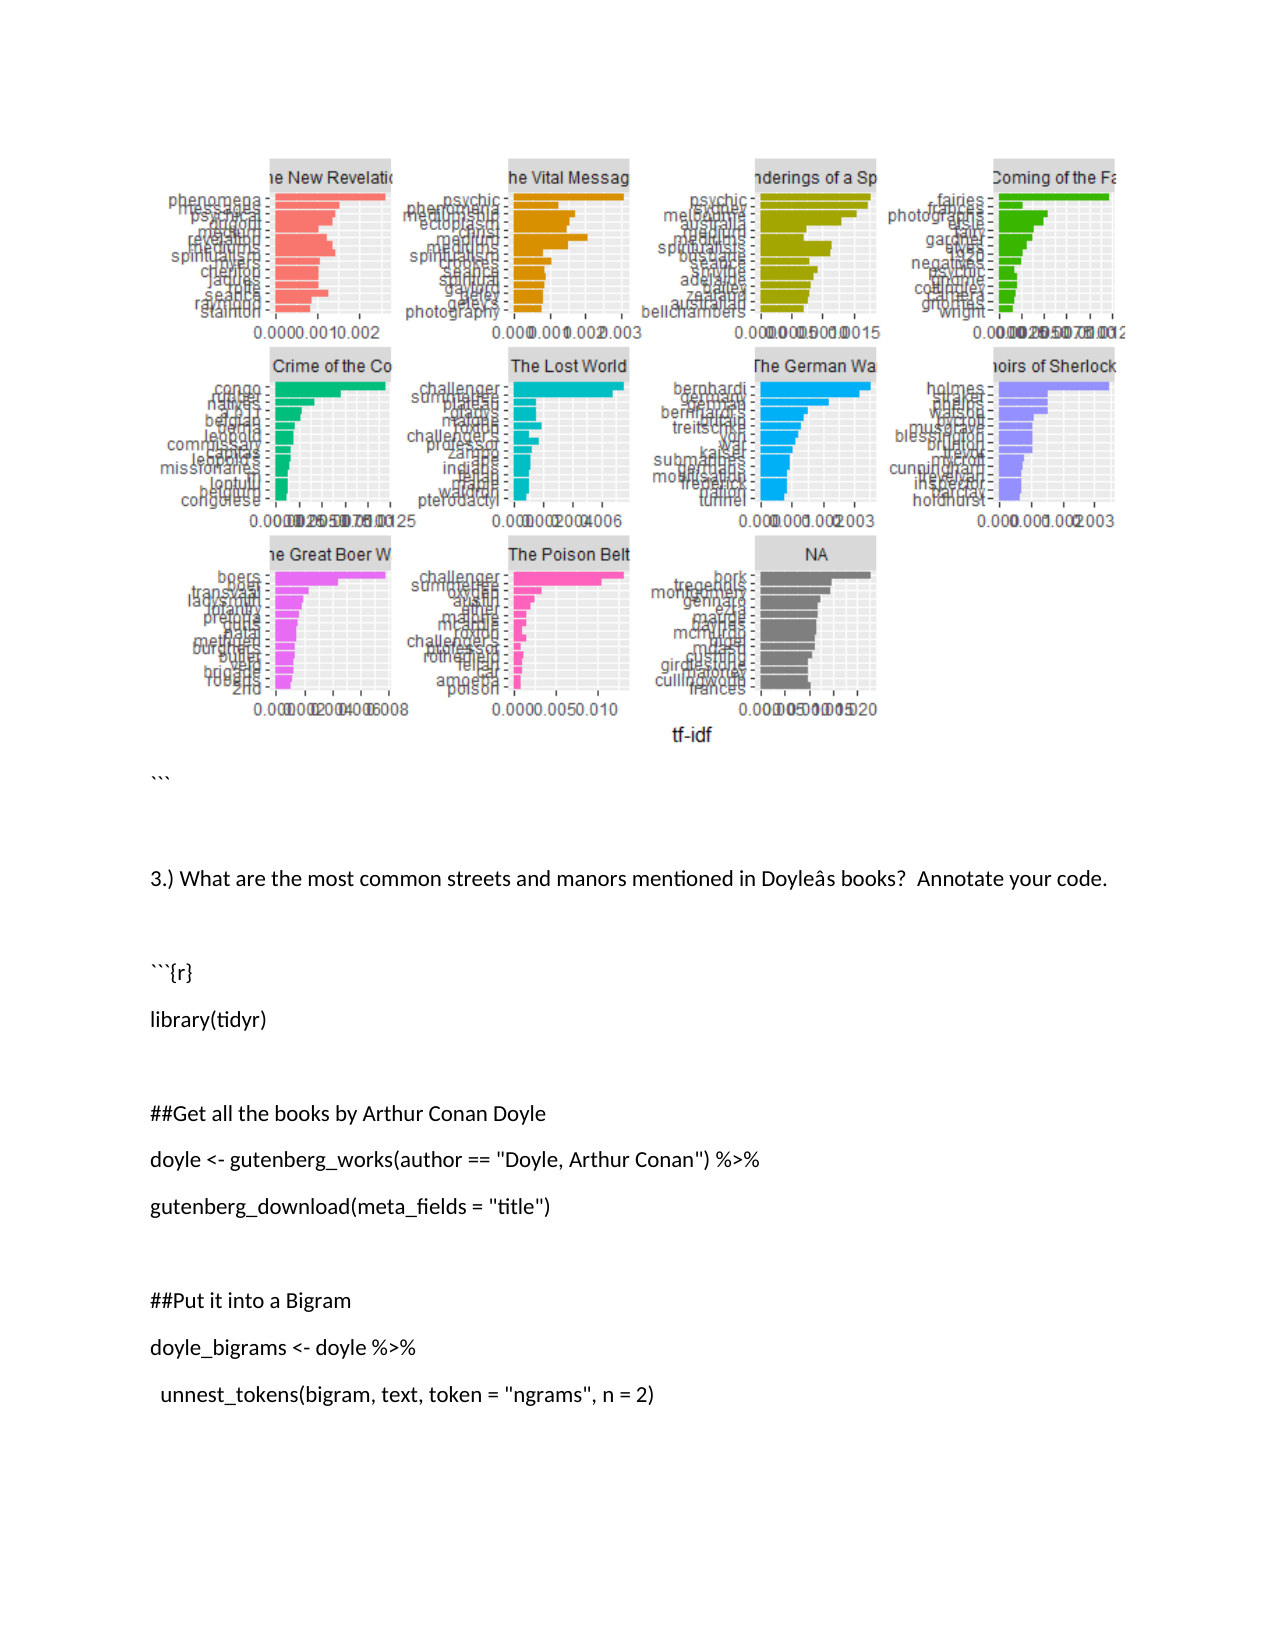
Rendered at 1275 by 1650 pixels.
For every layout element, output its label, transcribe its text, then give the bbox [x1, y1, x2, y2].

picture [150, 150, 1125, 752]
text ```{r} [150, 958, 1125, 986]
text ##Get all the books by Arthur Conan Doyle [150, 1099, 1125, 1127]
text gutenberg_download(meta_fields = "title") [150, 1192, 1125, 1220]
text 3.) What are the most common streets and manors mentioned in Doyleâs books? Annotate your code. [150, 864, 1125, 892]
text doyle <- gutenberg_works(author == "Doyle, Arthur Conan") %>% [150, 1146, 1125, 1173]
text ``` [150, 771, 1125, 798]
text library(tidyr) [150, 1005, 1125, 1033]
text ##Put it into a Bigram [150, 1286, 1125, 1314]
text doyle_bigrams <- doyle %>% [150, 1333, 1125, 1361]
text unnest_tokens(bigram, text, token = "ngrams", n = 2) [150, 1380, 1125, 1408]
